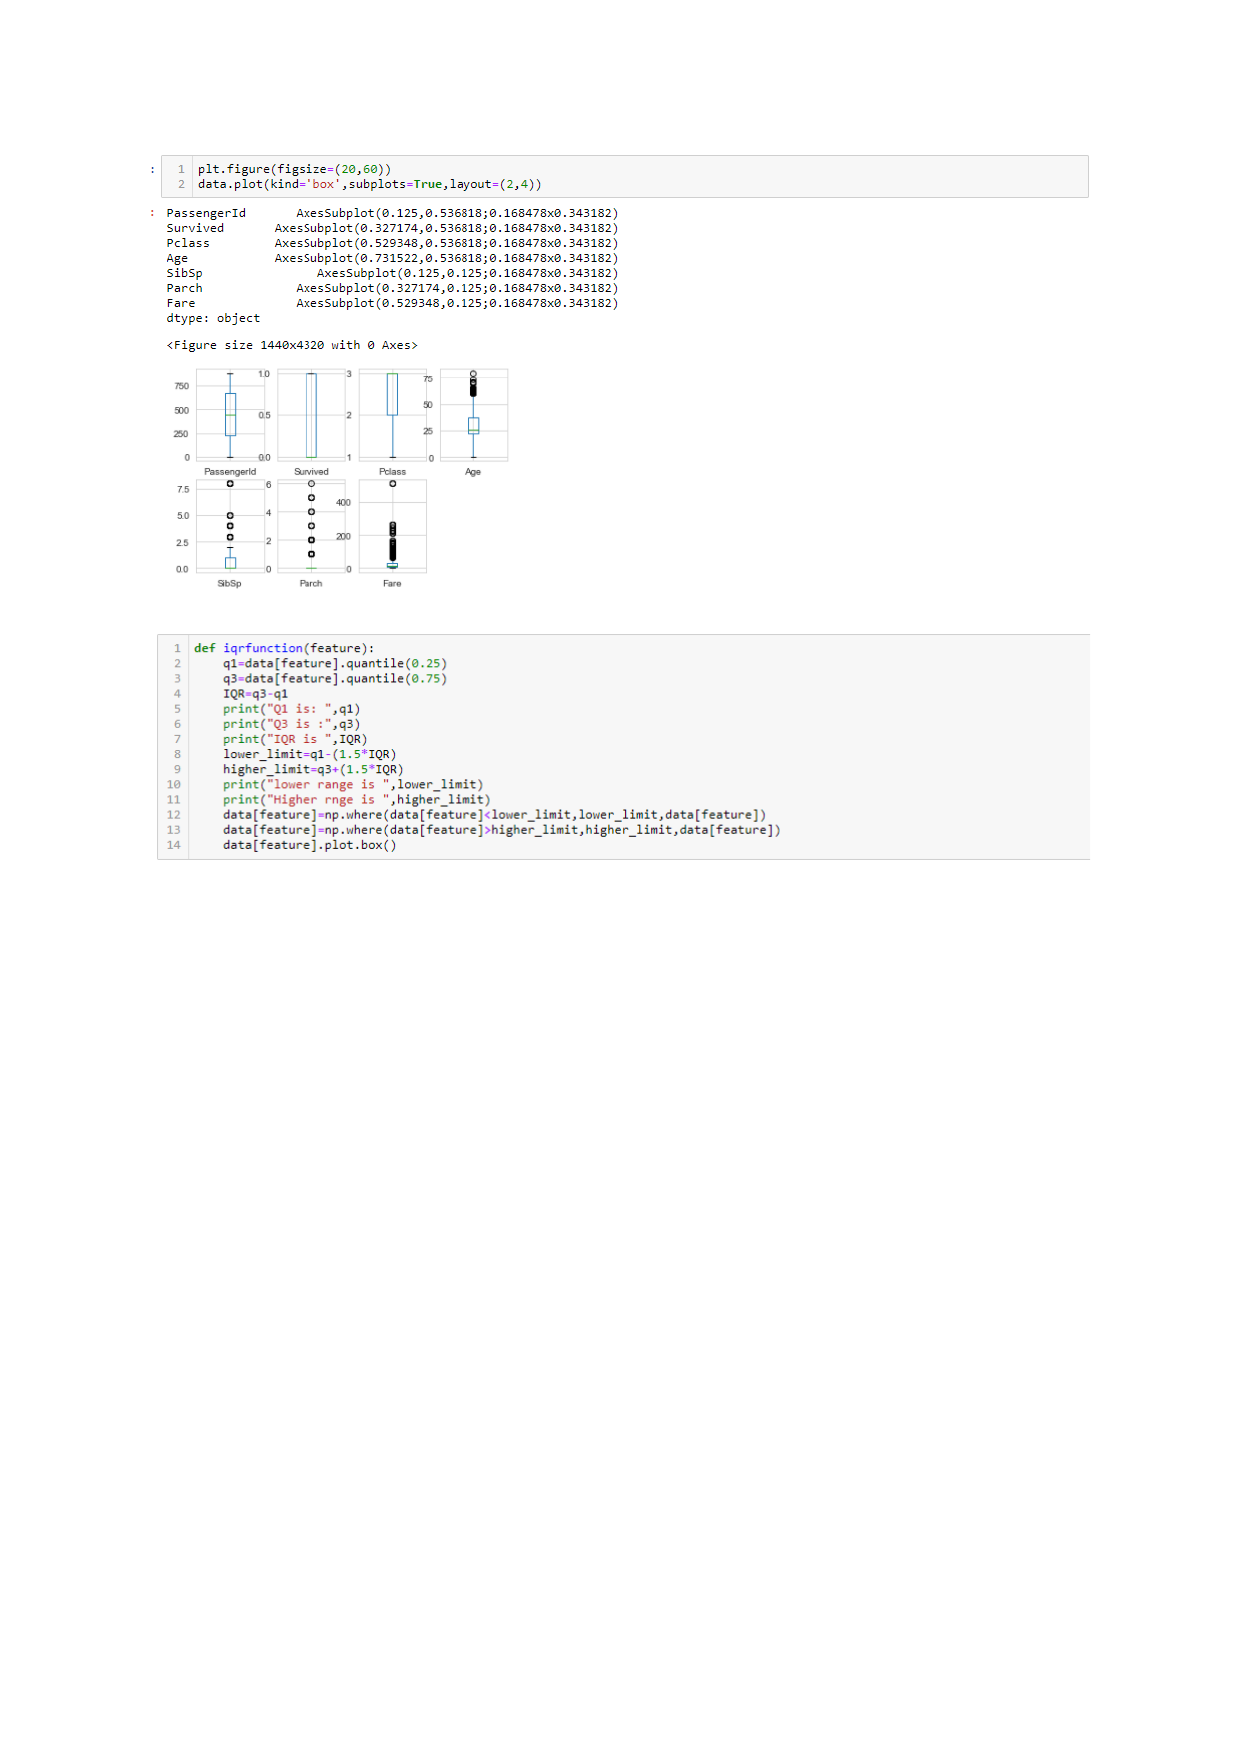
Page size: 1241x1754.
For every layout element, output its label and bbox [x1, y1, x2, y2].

picture [150, 150, 1091, 606]
picture [150, 630, 1091, 863]
